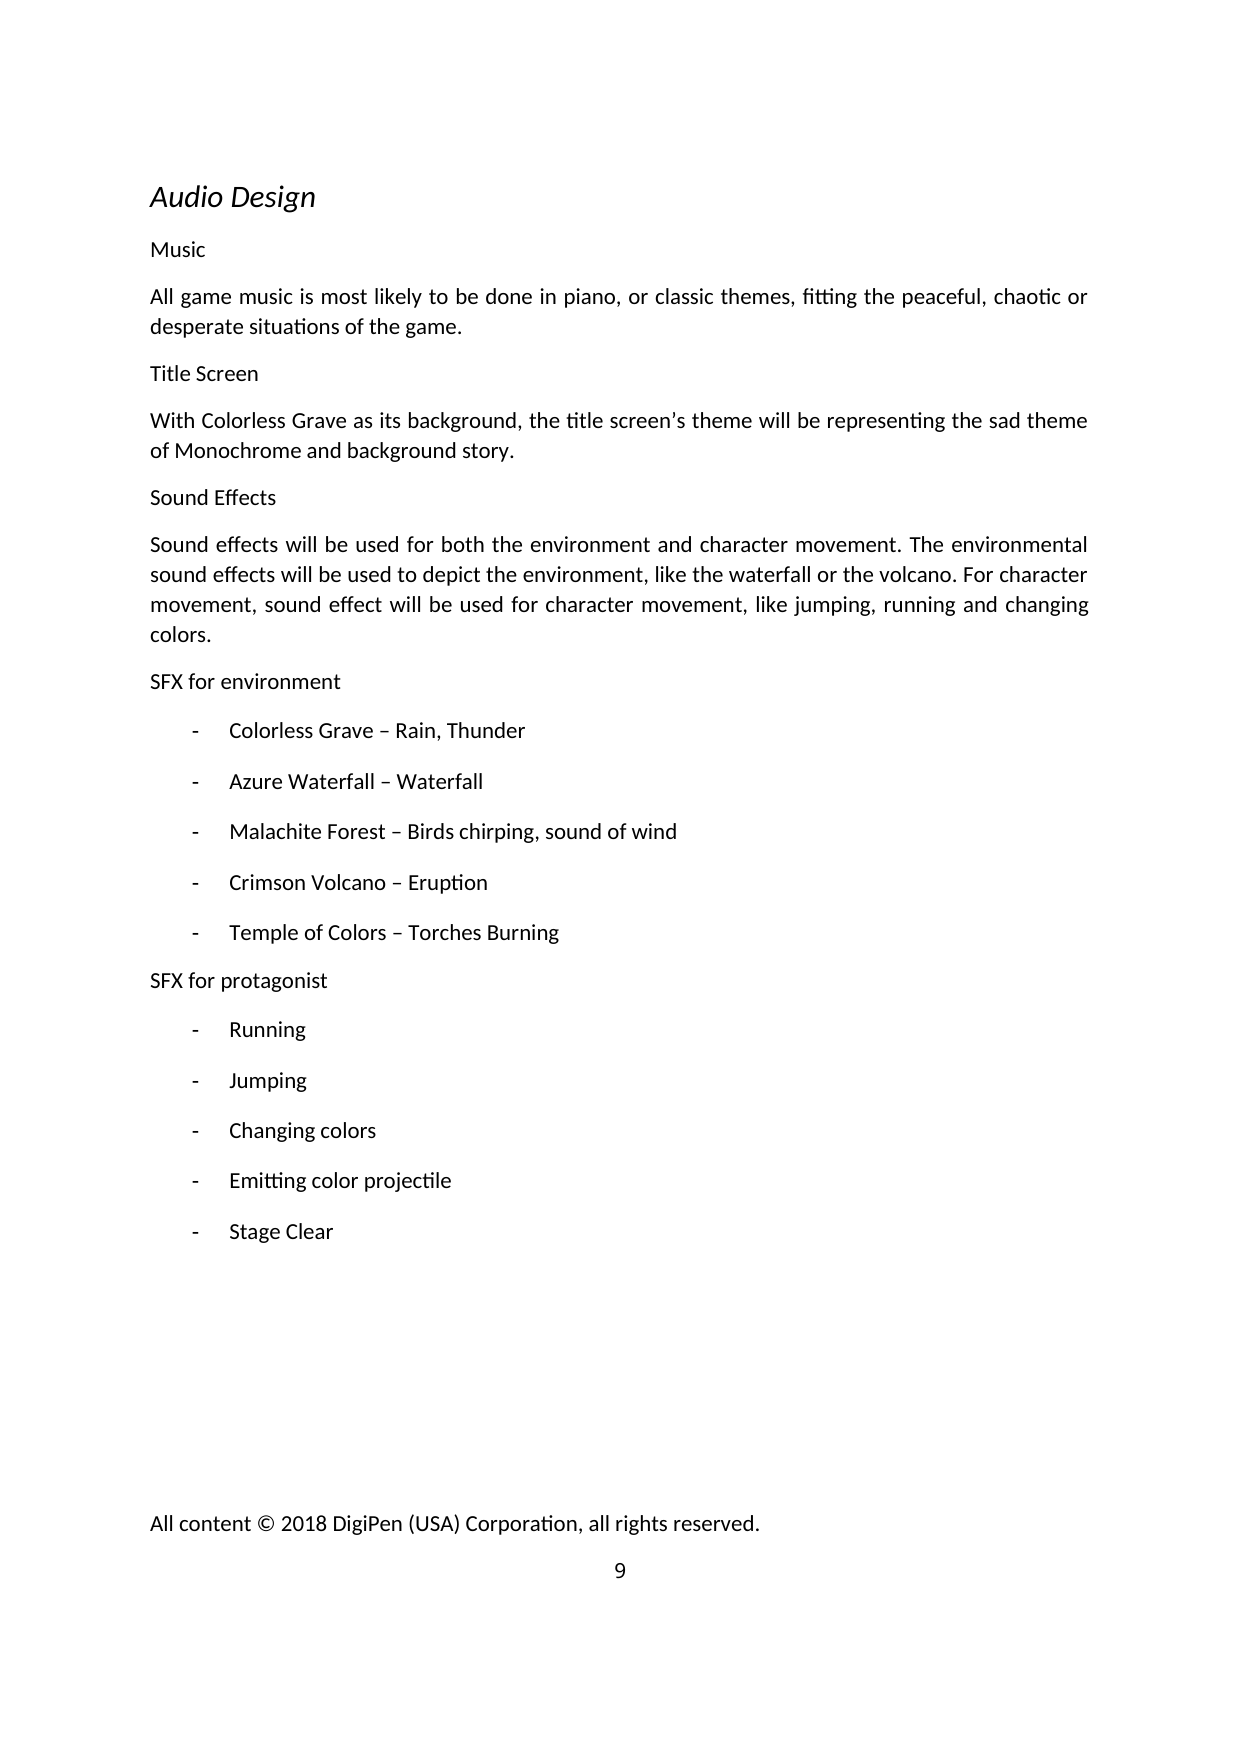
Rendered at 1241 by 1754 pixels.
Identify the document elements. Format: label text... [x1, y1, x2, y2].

list Temple of Colors – Torches Burning [192, 916, 1090, 947]
list Emitting color projectile [192, 1164, 1090, 1196]
text Sound Effects [150, 483, 1090, 511]
list Changing colors [192, 1114, 1090, 1145]
text With Colorless Grave as its background, the title screen’s theme will be representing the sad theme of Monochrome and background story. [150, 406, 1090, 464]
list Stage Clear [192, 1215, 1090, 1246]
list Running [192, 1013, 1090, 1044]
text Audio Design [150, 177, 1090, 215]
text SFX for protagonist [150, 966, 1090, 994]
list Malachite Forest – Birds chirping, sound of wind [192, 815, 1090, 846]
text Sound effects will be used for both the environment and character movement. The environmental sound effects will be used to depict the environment, like the waterfall or the volcano. For character movement, sound effect will be used for character movement, like jumping, running and changing colors. [150, 530, 1090, 648]
list Azure Waterfall – Waterfall [192, 764, 1090, 796]
text All game music is most likely to be done in piano, or classic themes, fitting the peaceful, chaotic or desperate situations of the game. [150, 282, 1090, 340]
list Jumping [192, 1063, 1090, 1095]
text SFX for environment [150, 667, 1090, 695]
list Colorless Grave – Rain, Thunder [192, 714, 1090, 745]
text Title Screen [150, 359, 1090, 387]
text Music [150, 235, 1090, 263]
list Crimson Volcano – Eruption [192, 865, 1090, 897]
